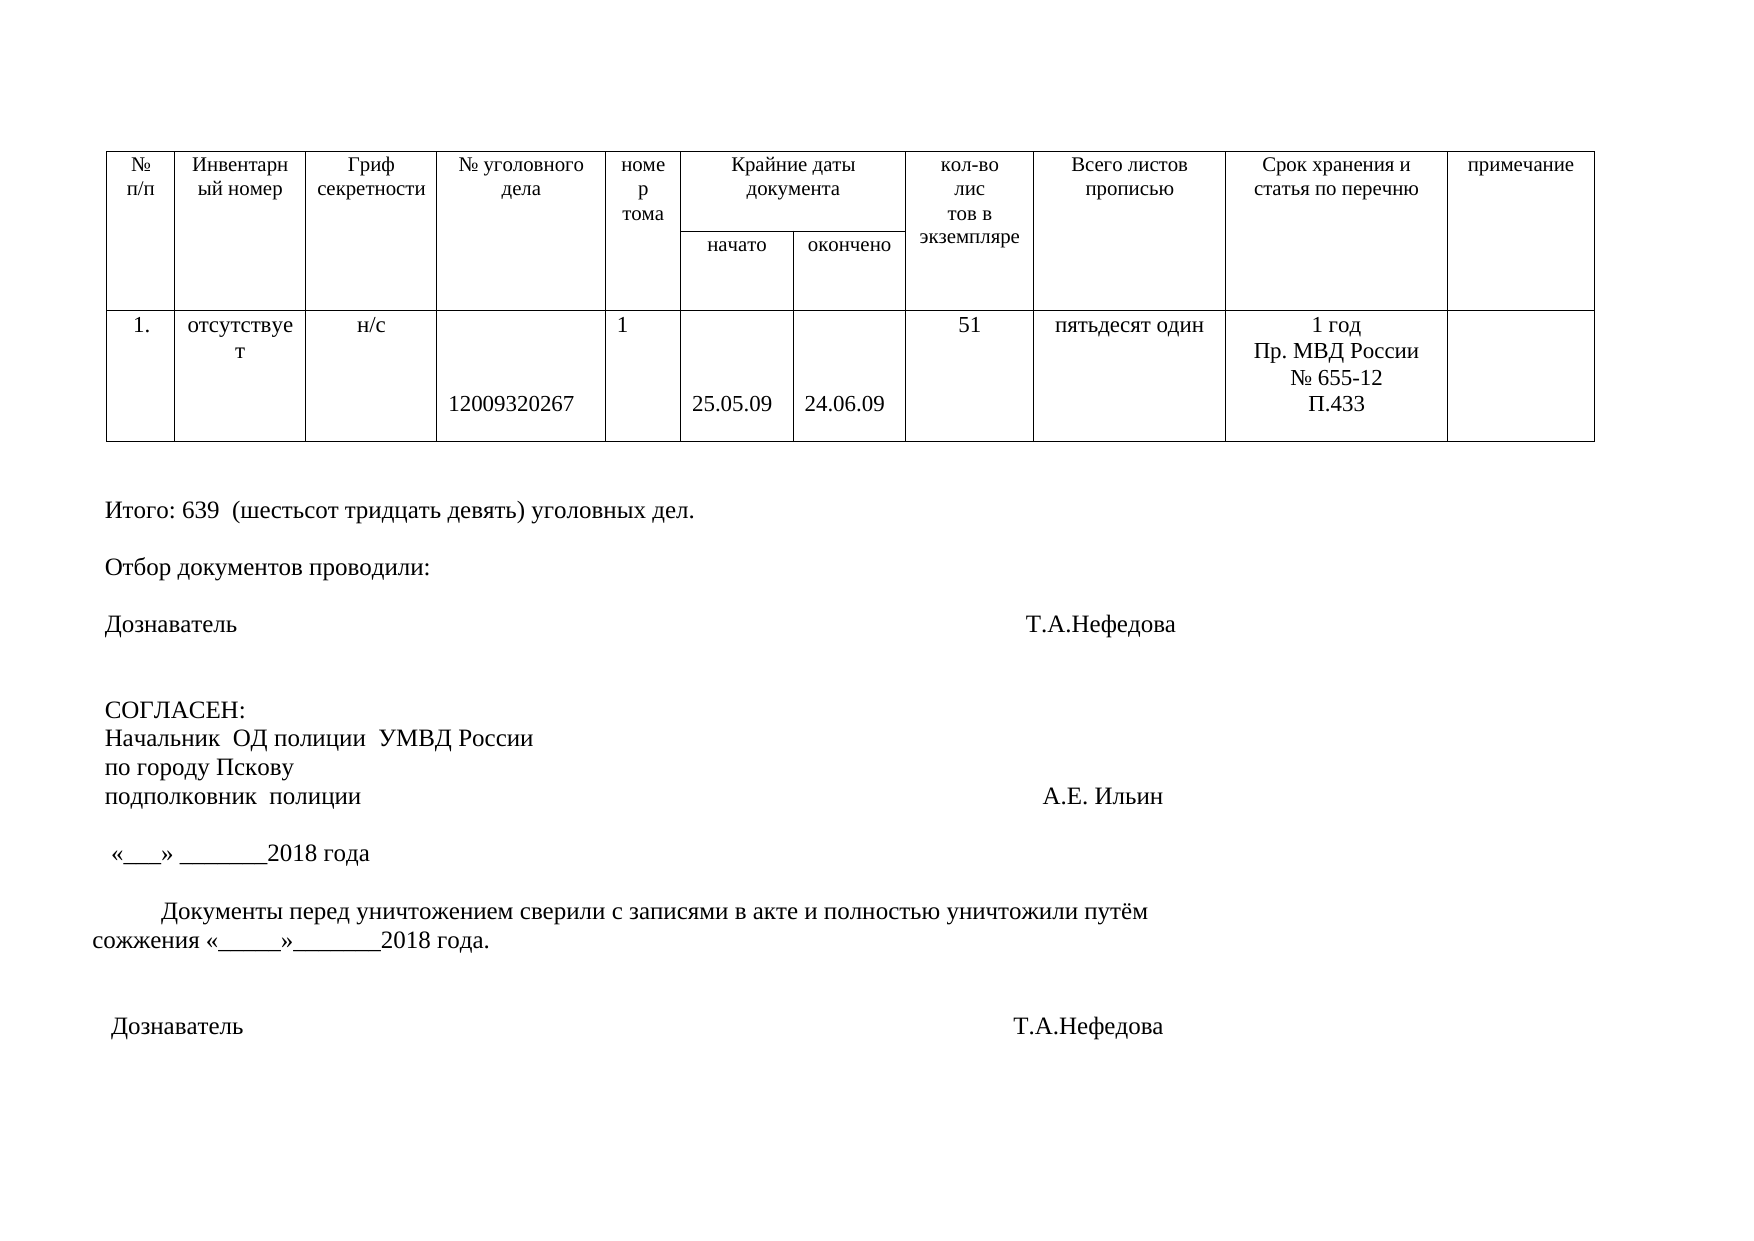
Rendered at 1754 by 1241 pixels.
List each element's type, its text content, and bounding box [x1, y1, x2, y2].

text Начальник ОД полиции УМВД России [29, 723, 1636, 752]
text Отбор документов проводили: [29, 552, 1636, 581]
table_cell отсутствует [175, 311, 305, 441]
table_header примечание [1448, 152, 1594, 310]
table_header Крайние даты документа [681, 152, 905, 231]
text СОГЛАСЕН: [29, 695, 1636, 723]
table_cell 12009320267 [437, 311, 605, 441]
table_cell 51 [906, 311, 1033, 441]
table_cell окончено [794, 232, 905, 310]
table_cell пятьдесят один [1034, 311, 1225, 441]
table_header Всего листов прописью [1034, 152, 1225, 310]
table_cell [1448, 311, 1594, 441]
table_header Инвентарный номер [175, 152, 305, 310]
table_cell 24.06.09 [794, 311, 905, 441]
text подполковник полиции А.Е. Ильин [29, 781, 1636, 810]
table_cell [107, 311, 174, 441]
text Итого: 639 (шестьсот тридцать девять) уголовных дел. [29, 495, 1636, 524]
table_header кол-во лис тов в экземпляре [906, 152, 1033, 310]
table_header № п/п [107, 152, 174, 310]
table_header № уголовного дела [437, 152, 605, 310]
text «___» _______2018 года [29, 838, 1636, 867]
table_header Срок хранения и статья по перечню [1226, 152, 1447, 310]
text Документы перед уничтожением сверили с записями в акте и полностью уничтожили путём [29, 896, 1636, 925]
text Дознаватель Т.А.Нефедова [29, 609, 1636, 638]
table_header номер тома [606, 152, 680, 310]
text по городу Пскову [29, 752, 1636, 781]
table_cell 25.05.09 [681, 311, 793, 441]
text Дознаватель Т.А.Нефедова [29, 1011, 1636, 1040]
table_cell 1 год Пр. МВД России № 655-12 П.433 [1226, 311, 1447, 441]
text сожжения «_____»_______2018 года. [29, 925, 1636, 953]
table_cell н/с [306, 311, 436, 441]
table_cell начато [681, 232, 793, 310]
table_header Гриф секретности [306, 152, 436, 310]
table_cell 1 [606, 311, 680, 441]
